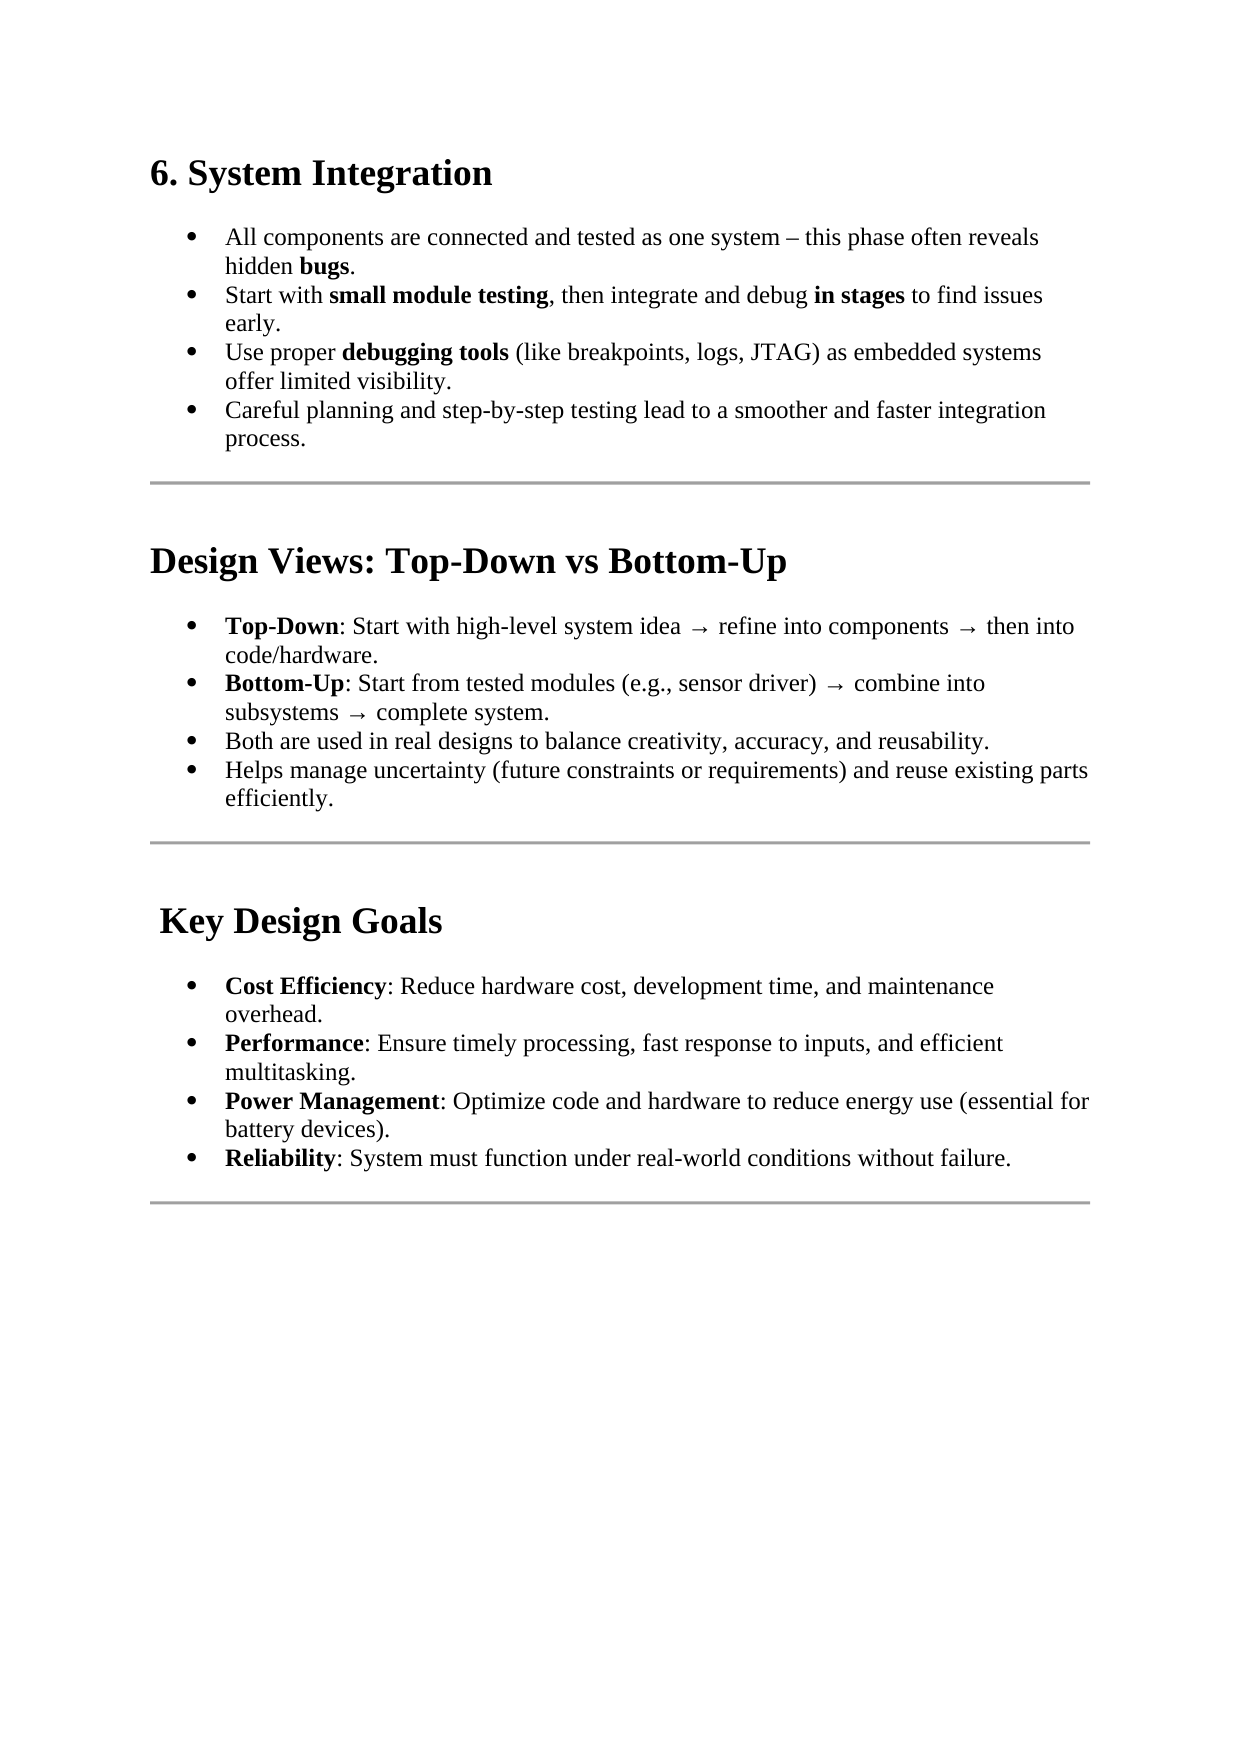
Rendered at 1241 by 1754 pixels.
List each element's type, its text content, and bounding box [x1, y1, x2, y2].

text 6. System Integration [150, 150, 1090, 193]
list Top-Down: Start with high-level system idea → refine into components → then into code/hardware. [187, 611, 1090, 668]
list Power Management: Optimize code and hardware to reduce energy use (essential for battery devices). [187, 1086, 1090, 1143]
text Key Design Goals [150, 898, 1090, 942]
list Bottom-Up: Start from tested modules (e.g., sensor driver) → combine into subsystems → complete system. [187, 668, 1090, 726]
list Helps manage uncertainty (future constraints or requirements) and reuse existing parts efficiently. [187, 755, 1090, 812]
list Use proper debugging tools (like breakpoints, logs, JTAG) as embedded systems offer limited visibility. [187, 337, 1090, 395]
list Cost Efficiency: Reduce hardware cost, development time, and maintenance overhead. [187, 971, 1090, 1028]
list Reliability: System must function under real-world conditions without failure. [187, 1143, 1090, 1172]
text Design Views: Top-Down vs Bottom-Up [150, 539, 1090, 582]
list Careful planning and step-by-step testing lead to a smoother and faster integration process. [187, 395, 1090, 452]
list Performance: Ensure timely processing, fast response to inputs, and efficient multitasking. [187, 1028, 1090, 1086]
list All components are connected and tested as one system – this phase often reveals hidden bugs. [187, 222, 1090, 280]
list Both are used in real designs to balance creativity, accuracy, and reusability. [187, 726, 1090, 755]
list Start with small module testing, then integrate and debug in stages to find issues early. [187, 280, 1090, 337]
